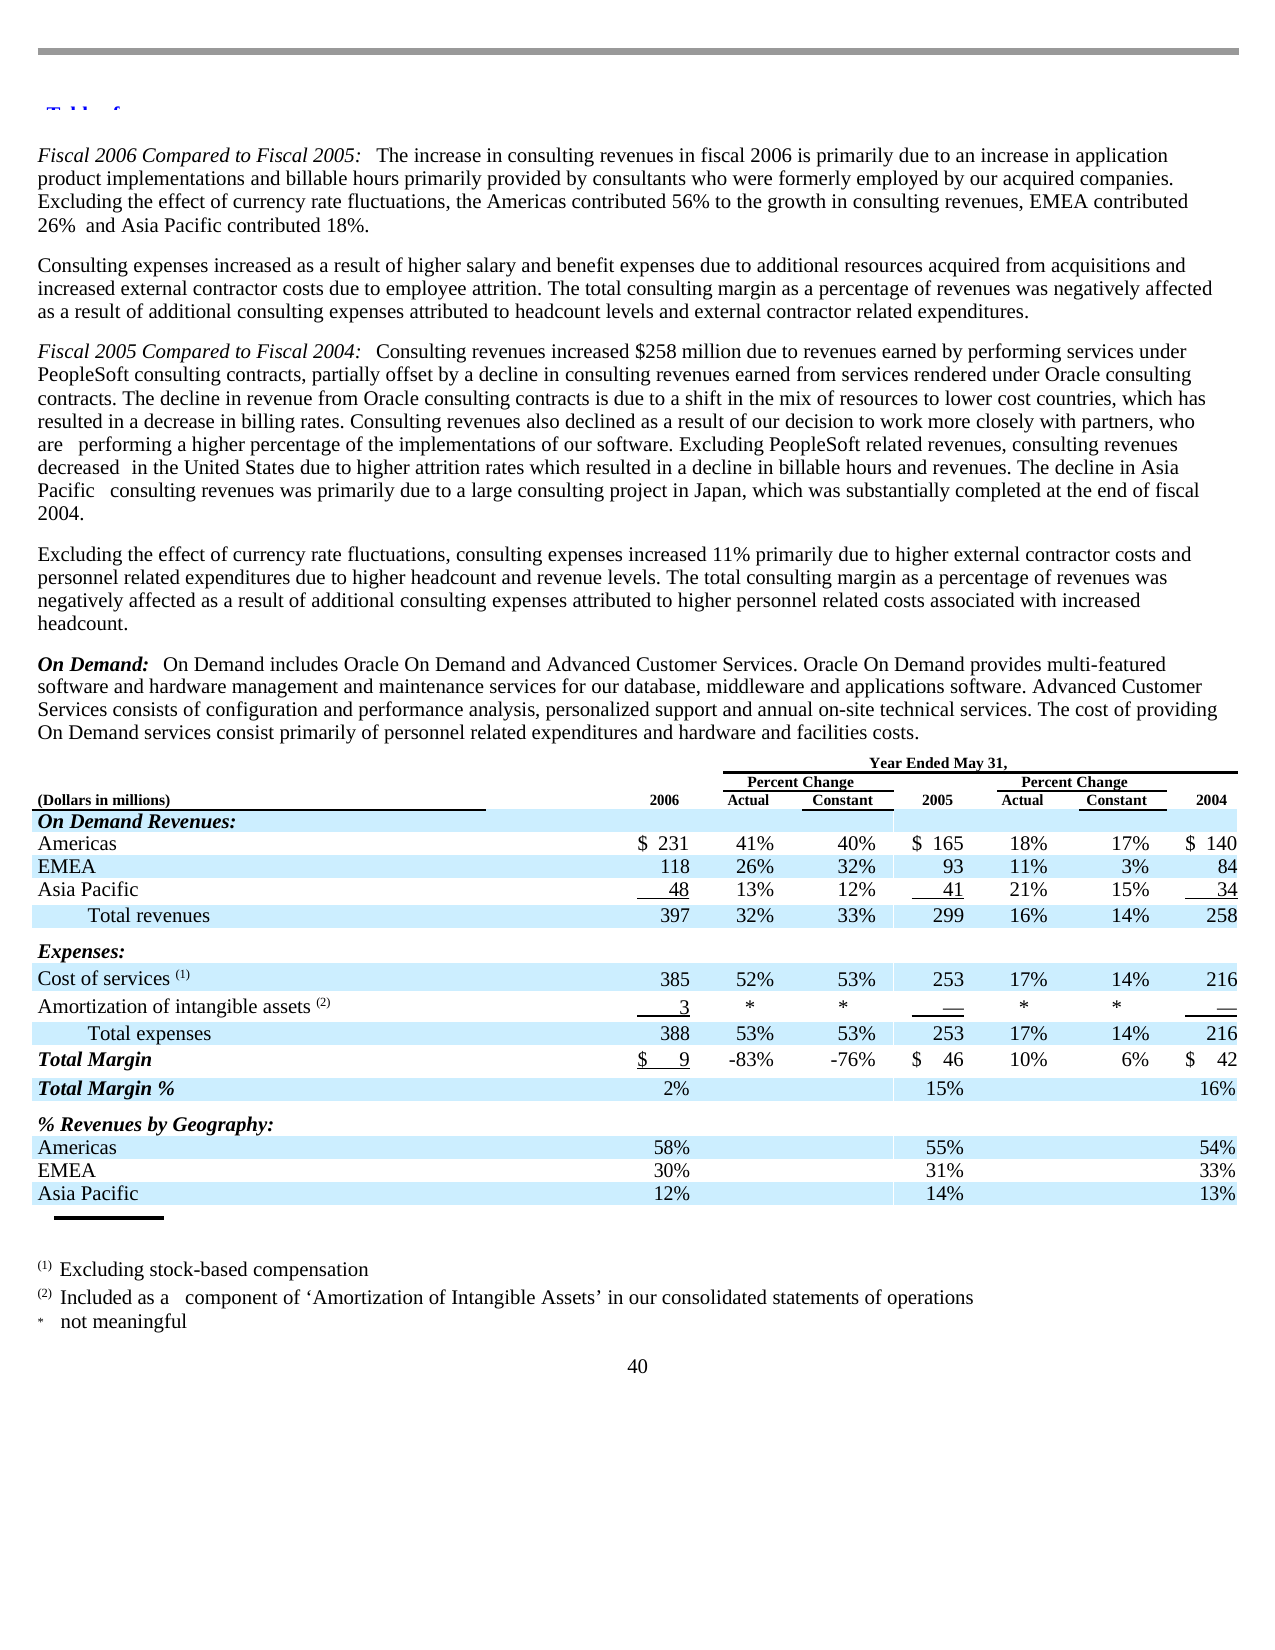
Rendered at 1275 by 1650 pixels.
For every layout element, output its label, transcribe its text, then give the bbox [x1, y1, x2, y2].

text Excluding the effect of currency rate fluctuations, consulting expenses increased 11% primarily due to higher external contractor costs and personnel related expenditures due to higher headcount and revenue levels. The total consulting margin as a percentage of revenues was negatively affected as a result of additional consulting expenses attributed to higher personnel related costs associated with increased headcount. [37, 543, 1216, 635]
text Fiscal 2006 Compared to Fiscal 2005: The increase in consulting revenues in fiscal 2006 is primarily due to an increase in application product implementations and billable hours primarily provided by consultants who were formerly employed by our acquired companies. Excluding the effect of currency rate fluctuations, the Americas contributed 56% to the growth in consulting revenues, EMEA contributed 26% and Asia Pacific contributed 18%. [37, 144, 1222, 237]
text (2) Included as a component of ‘Amortization of Intangible Assets’ in our consolidated statements of operations [37, 1285, 1254, 1309]
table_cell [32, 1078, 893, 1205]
text Year Ended May 31, [21, 753, 1007, 771]
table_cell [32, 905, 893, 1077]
text * not meaningful [37, 1309, 1230, 1333]
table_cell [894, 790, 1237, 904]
text Consulting expenses increased as a result of higher salary and benefit expenses due to additional resources acquired from acquisitions and increased external contractor costs due to employee attrition. The total consulting margin as a percentage of revenues was negatively affected as a result of additional consulting expenses attributed to headcount levels and external contractor related expenditures. [37, 254, 1216, 323]
text On Demand: On Demand includes Oracle On Demand and Advanced Customer Services. Oracle On Demand provides multi-featured software and hardware management and maintenance services for our database, middleware and applications software. Advanced Customer Services consists of configuration and performance analysis, personalized support and annual on-site technical services. The cost of providing On Demand services consist primarily of personnel related expenditures and hardware and facilities costs. [37, 653, 1222, 744]
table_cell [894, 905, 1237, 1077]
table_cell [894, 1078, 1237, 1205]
text 40 [487, 1354, 788, 1378]
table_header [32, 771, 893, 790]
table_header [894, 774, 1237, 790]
text (1) Excluding stock-based compensation [37, 1257, 1230, 1281]
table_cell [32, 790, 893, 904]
text Fiscal 2005 Compared to Fiscal 2004: Consulting revenues increased $258 million due to revenues earned by performing services under PeopleSoft consulting contracts, partially offset by a decline in consulting revenues earned from services rendered under Oracle consulting contracts. The decline in revenue from Oracle consulting contracts is due to a shift in the mix of resources to lower cost countries, which has resulted in a decrease in billing rates. Consulting revenues also declined as a result of our decision to work more closely with partners, who are performing a higher percentage of the implementations of our software. Excluding PeopleSoft related revenues, consulting revenues decreased in the United States due to higher attrition rates which resulted in a decline in billable hours and revenues. The decline in Asia Pacific consulting revenues was primarily due to a large consulting project in Japan, which was substantially completed at the end of fiscal 2004. [37, 340, 1221, 525]
